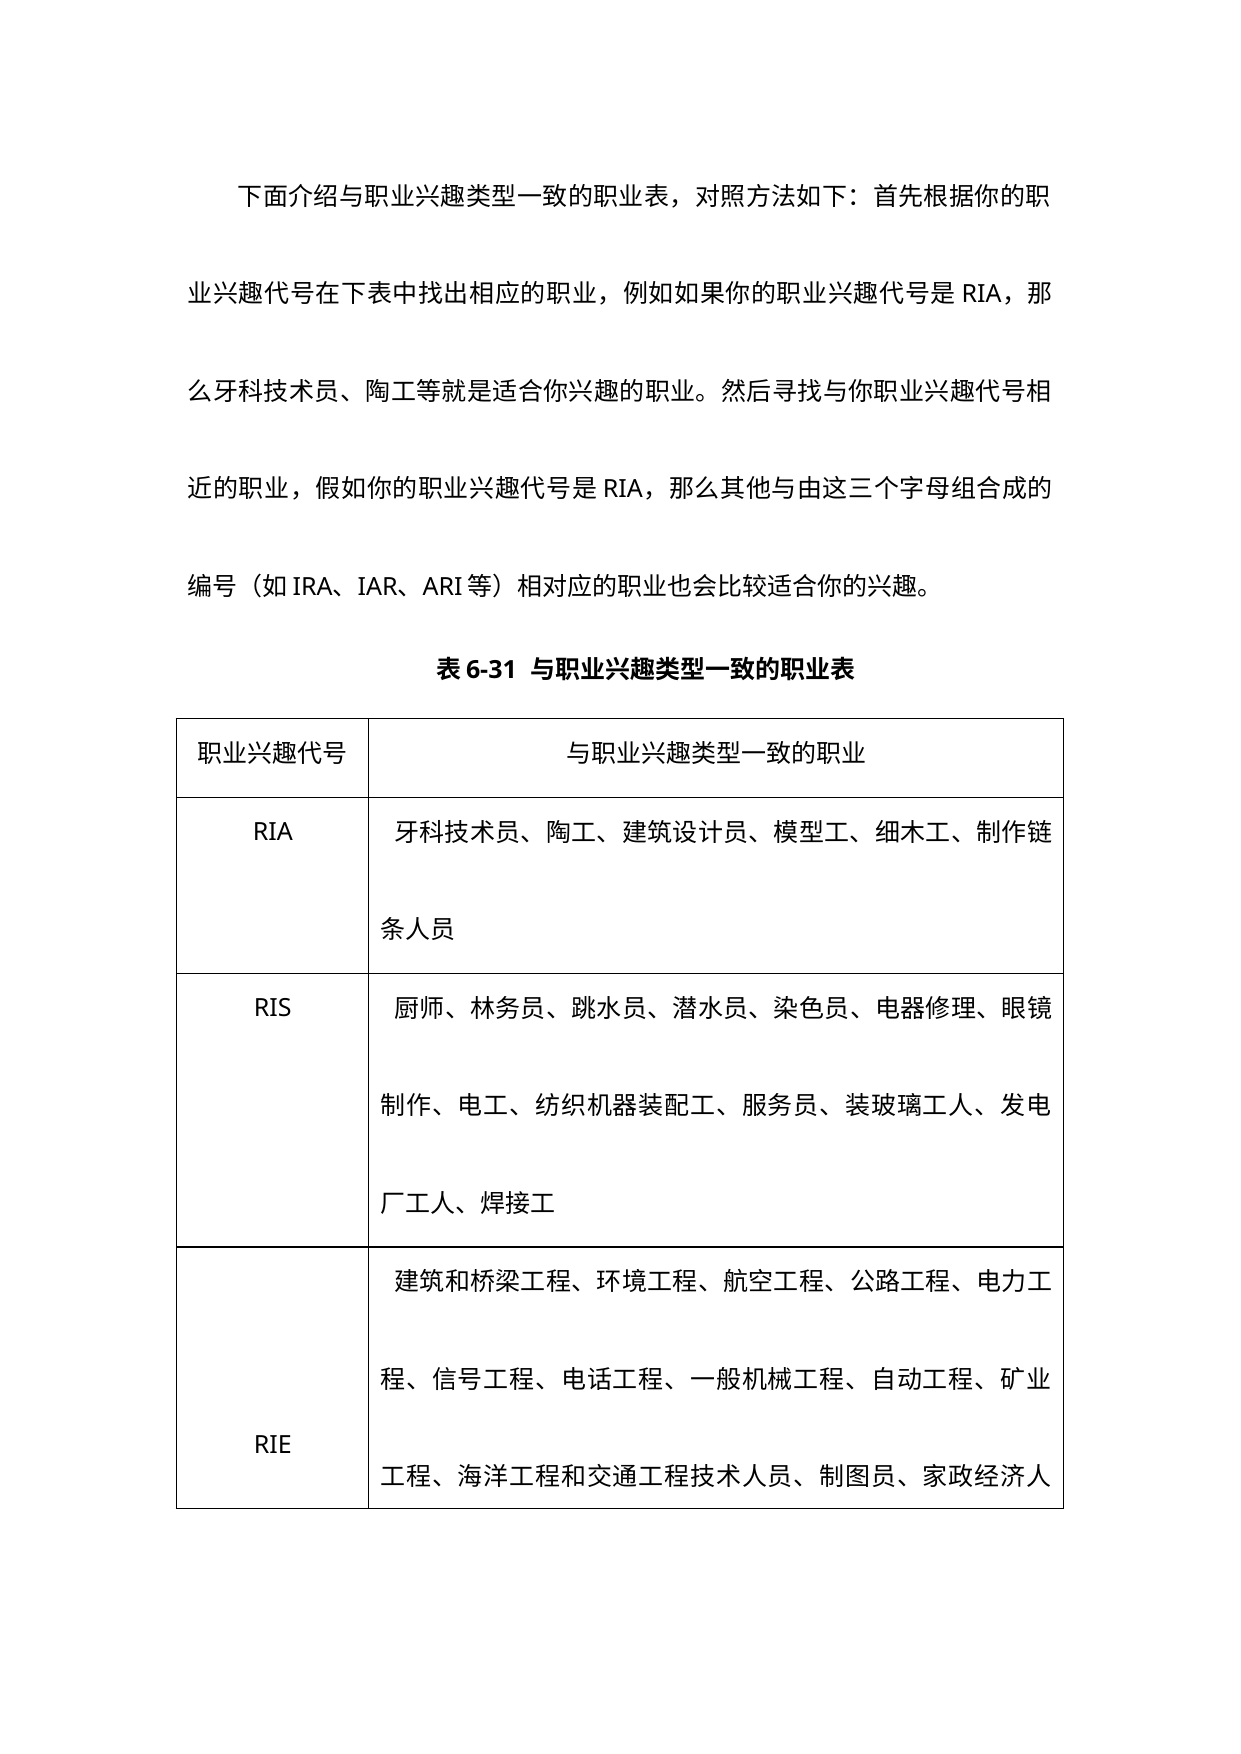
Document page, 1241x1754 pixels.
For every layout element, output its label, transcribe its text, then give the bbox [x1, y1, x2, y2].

table_cell 厨师、林务员、跳水员、潜水员、染色员、电器修理、眼镜制作、电工、纺织机器装配工、服务员、装玻璃工人、发电厂工人、焊接工 [369, 974, 1063, 1246]
table_cell RIS [177, 974, 368, 1246]
table_header 与职业兴趣类型一致的职业 [369, 719, 1063, 797]
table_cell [369, 1248, 1063, 1507]
table_cell 牙科技术员、陶工、建筑设计员、模型工、细木工、制作链条人员 [369, 798, 1063, 973]
text 表6-31 与职业兴趣类型一致的职业表 [187, 635, 1053, 700]
table_header 职业兴趣代号 [177, 719, 368, 797]
text 下面介绍与职业兴趣类型一致的职业表，对照方法如下：首先根据你的职业兴趣代号在下表中找出相应的职业，例如如果你的职业兴趣代号是RIA，那么牙科技术员、陶工等就是适合你兴趣的职业。然后寻找与你职业兴趣代号相近的职业，假如你的职业兴趣代号是RIA，那么其他与由这三个字母组合成的编号（如IRA、IAR、ARI等）相对应的职业也会比较适合你的兴趣。 [187, 162, 1053, 617]
table_cell RIA [177, 798, 368, 973]
table_cell RIE [177, 1248, 368, 1507]
